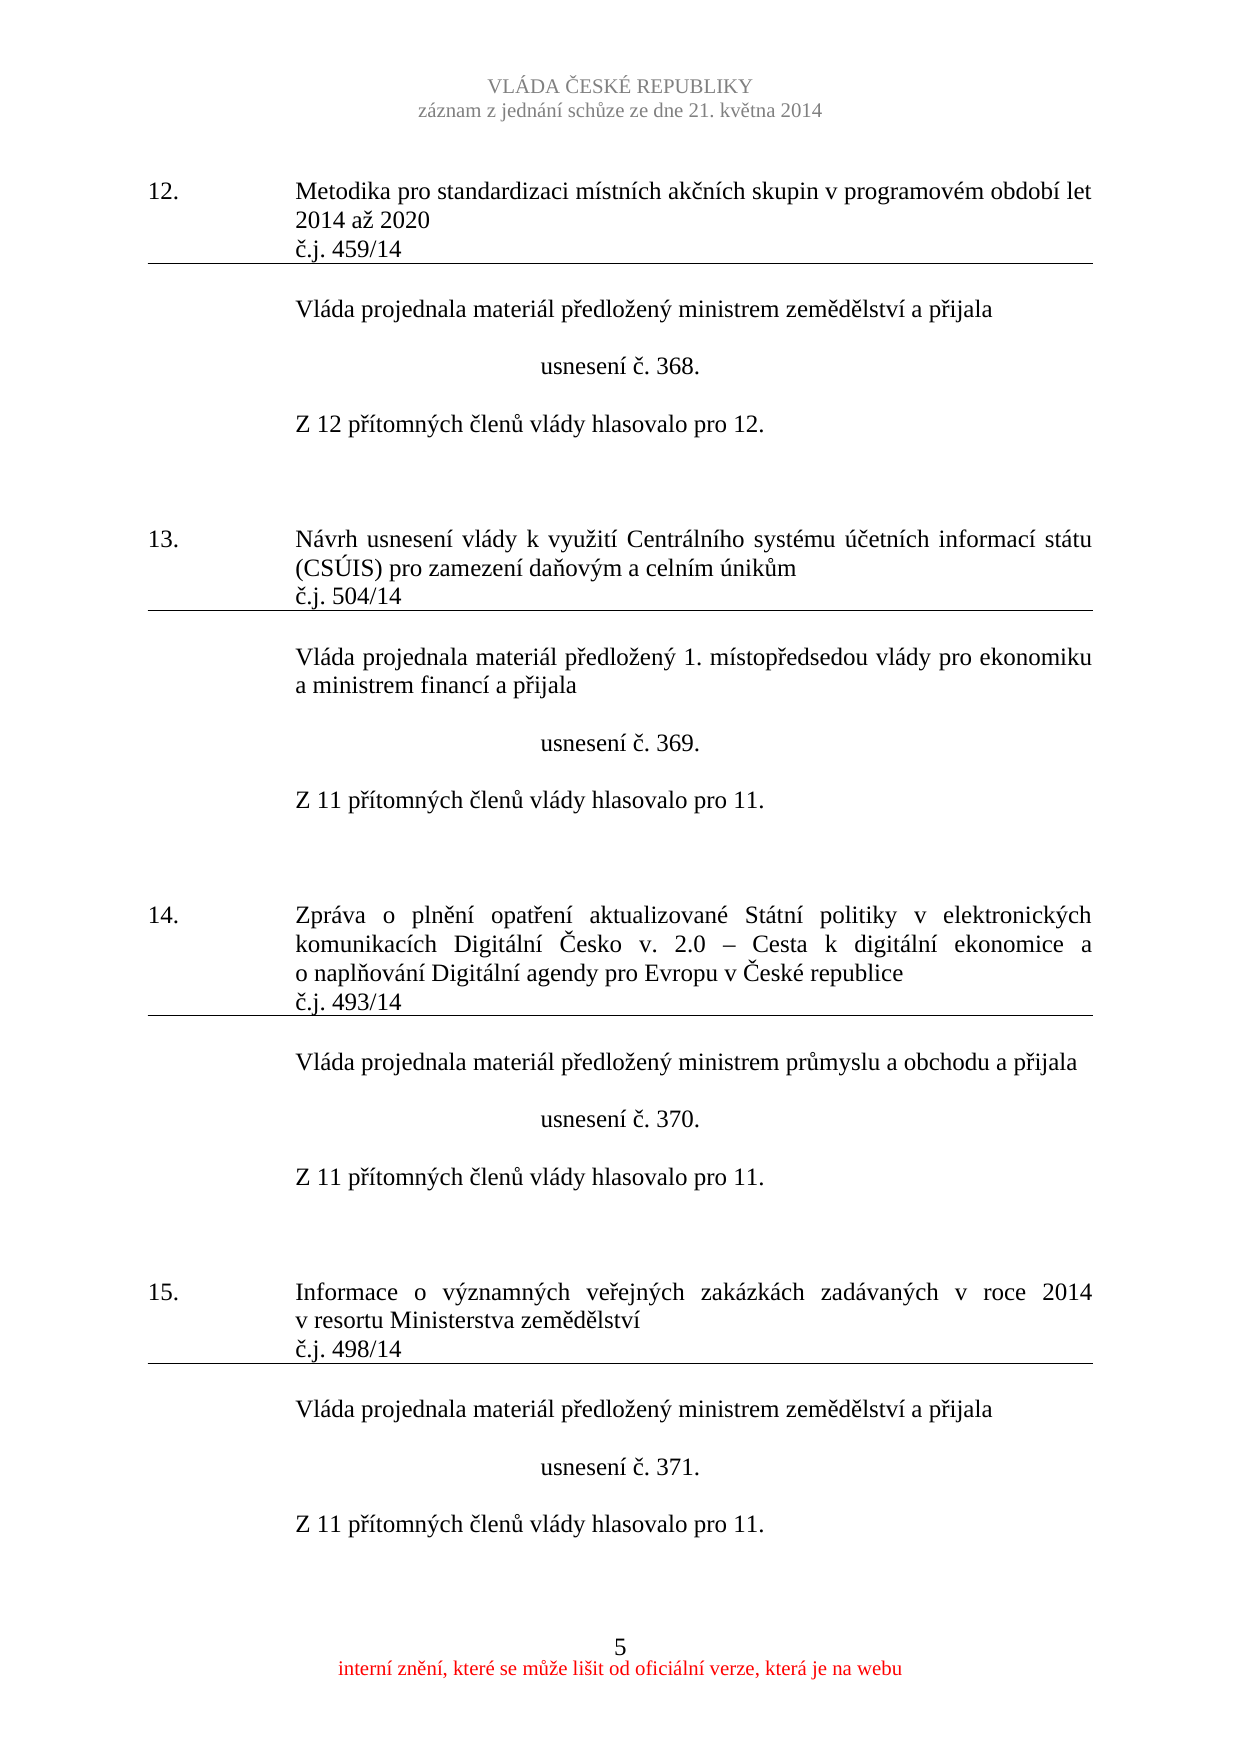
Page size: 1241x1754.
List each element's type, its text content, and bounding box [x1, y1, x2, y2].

text usnesení č. 369. [148, 728, 1093, 757]
text Z 11 přítomných členů vlády hlasovalo pro 11. [148, 1509, 1093, 1538]
text Z 11 přítomných členů vlády hlasovalo pro 11. [148, 1162, 1093, 1190]
text Vláda projednala materiál předložený 1. místopředsedou vlády pro ekonomiku a ministrem financí a přijala [148, 642, 1093, 699]
text č.j. 493/14 [148, 987, 1093, 1015]
text 14. Zpráva o plnění opatření aktualizované Státní politiky v elektronických komunikacích Digitální Česko v. 2.0 – Cesta k digitální ekonomice a o naplňování Digitální agendy pro Evropu v České republice [148, 900, 1093, 987]
text usnesení č. 370. [148, 1104, 1093, 1133]
text 12. Metodika pro standardizaci místních akčních skupin v programovém období let 2014 až 2020 [148, 176, 1093, 234]
text Z 12 přítomných členů vlády hlasovalo pro 12. [148, 409, 1093, 438]
text č.j. 459/14 [148, 234, 1093, 263]
text č.j. 498/14 [148, 1334, 1093, 1363]
text Vláda projednala materiál předložený ministrem zemědělství a přijala [148, 294, 1093, 323]
text Vláda projednala materiál předložený ministrem zemědělství a přijala [148, 1394, 1093, 1423]
text Z 11 přítomných členů vlády hlasovalo pro 11. [148, 785, 1093, 814]
text usnesení č. 371. [148, 1452, 1093, 1481]
text 15. Informace o významných veřejných zakázkách zadávaných v roce 2014 v resortu Ministerstva zemědělství [148, 1277, 1093, 1334]
text č.j. 504/14 [148, 581, 1093, 610]
text Vláda projednala materiál předložený ministrem průmyslu a obchodu a přijala [148, 1047, 1093, 1075]
text 13. Návrh usnesení vlády k využití Centrálního systému účetních informací státu (CSÚIS) pro zamezení daňovým a celním únikům [148, 524, 1093, 581]
text usnesení č. 368. [148, 351, 1093, 380]
